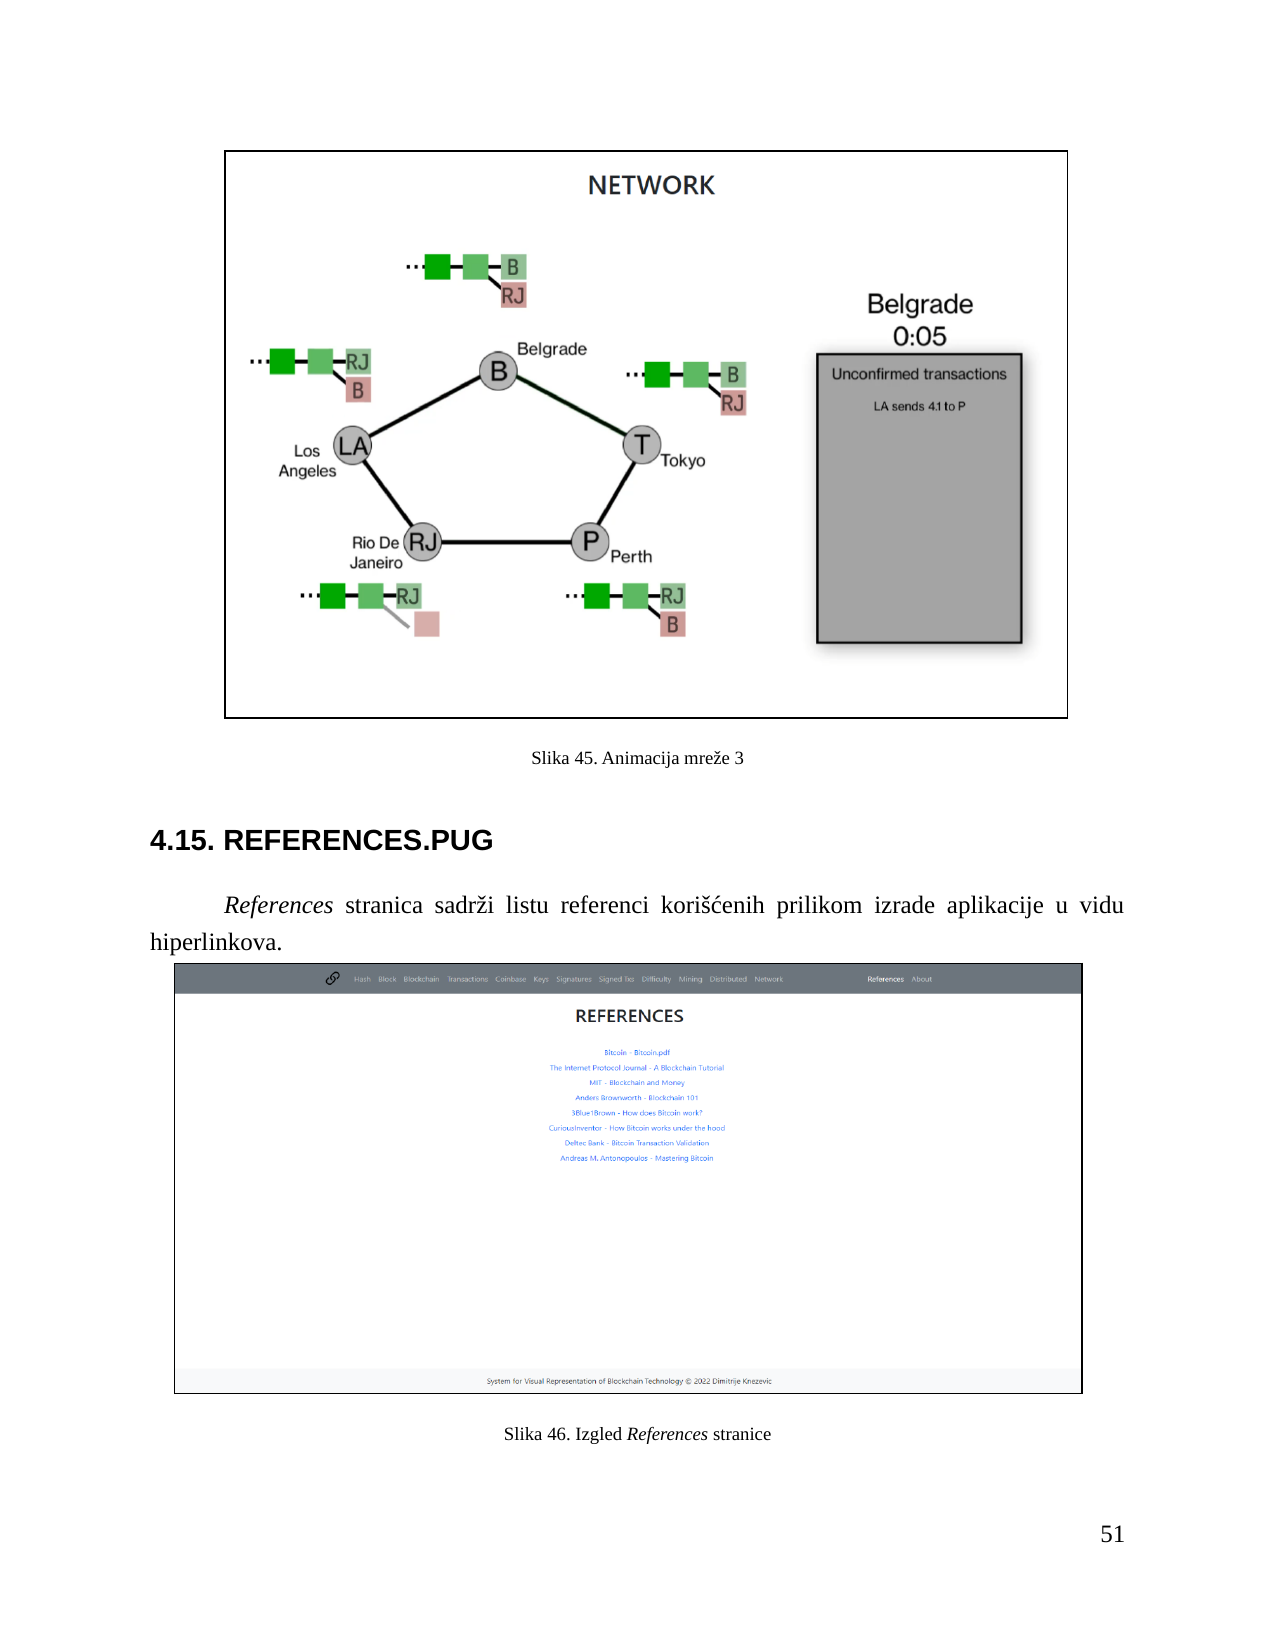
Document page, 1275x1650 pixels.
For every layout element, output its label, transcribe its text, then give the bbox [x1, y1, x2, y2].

picture [175, 964, 1081, 1393]
text References stranica sadrži listu referenci korišćenih prilikom izrade aplikacije u vidu hiperlinkova. [150, 881, 1125, 956]
subtitle References.pug [150, 819, 1125, 856]
picture [226, 152, 1067, 717]
